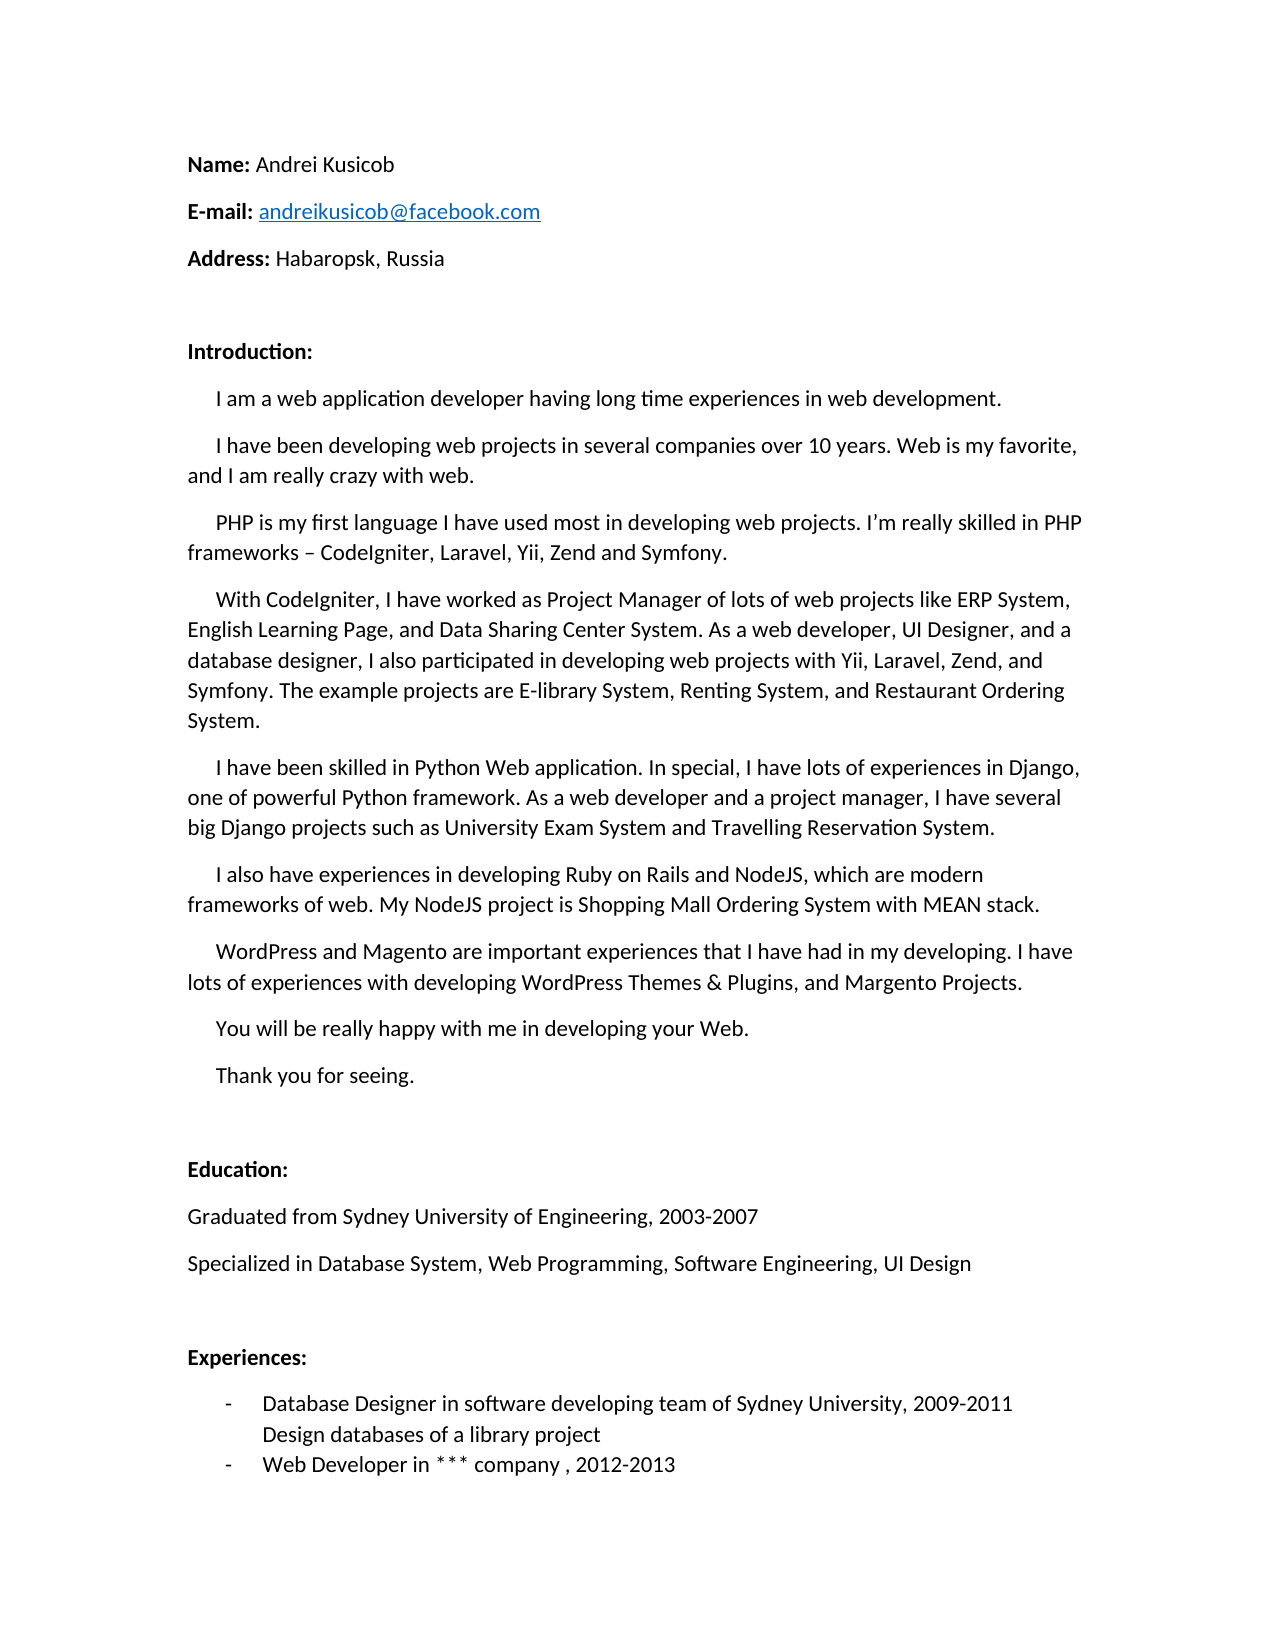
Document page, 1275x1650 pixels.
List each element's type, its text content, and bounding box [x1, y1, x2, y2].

text I have been skilled in Python Web application. In special, I have lots of experiences in Django, one of powerful Python framework. As a web developer and a project manager, I have several big Django projects such as University Exam System and Travelling Reservation System. [187, 753, 1087, 842]
text I also have experiences in developing Ruby on Rails and NodeJS, which are modern frameworks of web. My NodeJS project is Shopping Mall Ordering System with MEAN stack. [187, 860, 1087, 919]
text WordPress and Magento are important experiences that I have had in my developing. I have lots of experiences with developing WordPress Themes & Plugins, and Margento Projects. [187, 937, 1087, 996]
text I have been developing web projects in several companies over 10 years. Web is my favorite, and I am really crazy with web. [187, 431, 1087, 489]
text E-mail: andreikusicob@facebook.com [187, 197, 1087, 225]
text Name: Andrei Kusicob [187, 150, 1087, 178]
text Address: Habaropsk, Russia [187, 244, 1087, 272]
list Design databases of a library project [262, 1420, 1087, 1448]
text Introduction: [187, 337, 1087, 366]
text Education: [187, 1155, 1087, 1183]
text I am a web application developer having long time experiences in web development. [187, 384, 1087, 412]
text Experiences: [187, 1343, 1087, 1371]
list Web Developer in *** company , 2012-2013 [225, 1450, 1087, 1478]
text Thank you for seeing. [187, 1061, 1087, 1089]
text Graduated from Sydney University of Engineering, 2003-2007 [187, 1202, 1087, 1230]
text You will be really happy with me in developing your Web. [187, 1014, 1087, 1043]
text PHP is my first language I have used most in developing web projects. I’m really skilled in PHP frameworks – CodeIgniter, Laravel, Yii, Zend and Symfony. [187, 508, 1087, 567]
text Specialized in Database System, Web Programming, Software Engineering, UI Design [187, 1249, 1087, 1277]
text With CodeIgniter, I have worked as Project Manager of lots of web projects like ERP System, English Learning Page, and Data Sharing Center System. As a web developer, UI Designer, and a database designer, I also participated in developing web projects with Yii, Laravel, Zend, and Symfony. The example projects are E-library System, Renting System, and Restaurant Ordering System. [187, 585, 1087, 734]
list Database Designer in software developing team of Sydney University, 2009-2011 [225, 1389, 1087, 1418]
